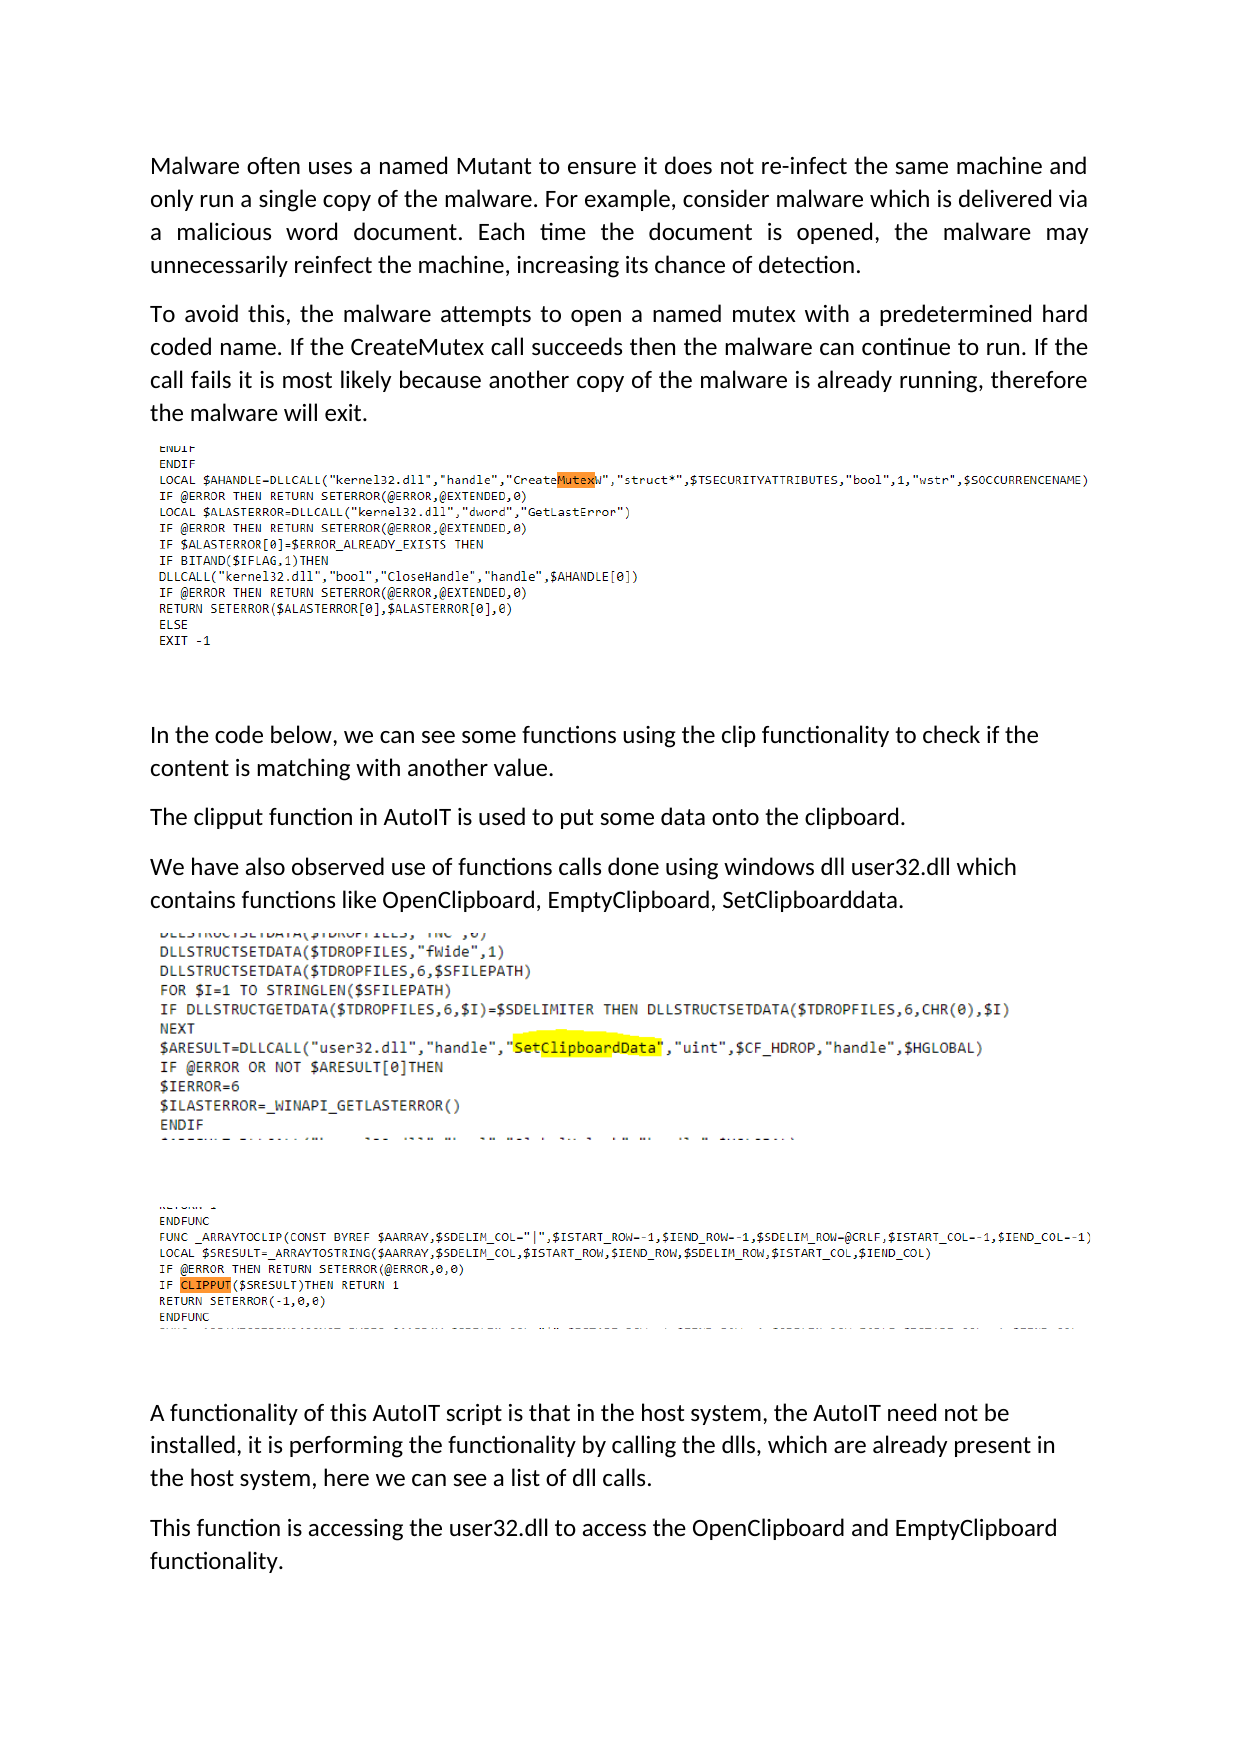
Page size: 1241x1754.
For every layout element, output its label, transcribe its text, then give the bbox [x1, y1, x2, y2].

picture [150, 1207, 1091, 1329]
text The clipput function in AutoIT is used to put some data onto the clipboard. [150, 801, 1090, 832]
text In the code below, we can see some functions using the clip functionality to check if the content is matching with another value. [150, 719, 1090, 782]
text A functionality of this AutoIT script is that in the host system, the AutoIT need not be installed, it is performing the functionality by calling the dlls, which are already present in the host system, here we can see a list of dll calls. [150, 1397, 1090, 1493]
text We have also observed use of functions calls done using windows dll user32.dll which contains functions like OpenClipboard, EmptyClipboard, SetClipboarddata. [150, 851, 1090, 914]
text Malware often uses a named Mutant to ensure it does not re-infect the same machine and only run a single copy of the malware. For example, consider malware which is delivered via a malicious word document. Each time the document is opened, the malware may unnecessarily reinfect the machine, increasing its chance of detection. [150, 150, 1090, 279]
picture [150, 446, 1091, 651]
picture [150, 933, 1091, 1140]
text To avoid this, the malware attempts to open a named mutex with a predetermined hard coded name. If the CreateMutex call succeeds then the malware can continue to run. If the call fails it is most likely because another copy of the malware is already running, therefore the malware will exit. [150, 298, 1090, 428]
text This function is accessing the user32.dll to access the OpenClipboard and EmptyClipboard functionality. [150, 1512, 1090, 1576]
